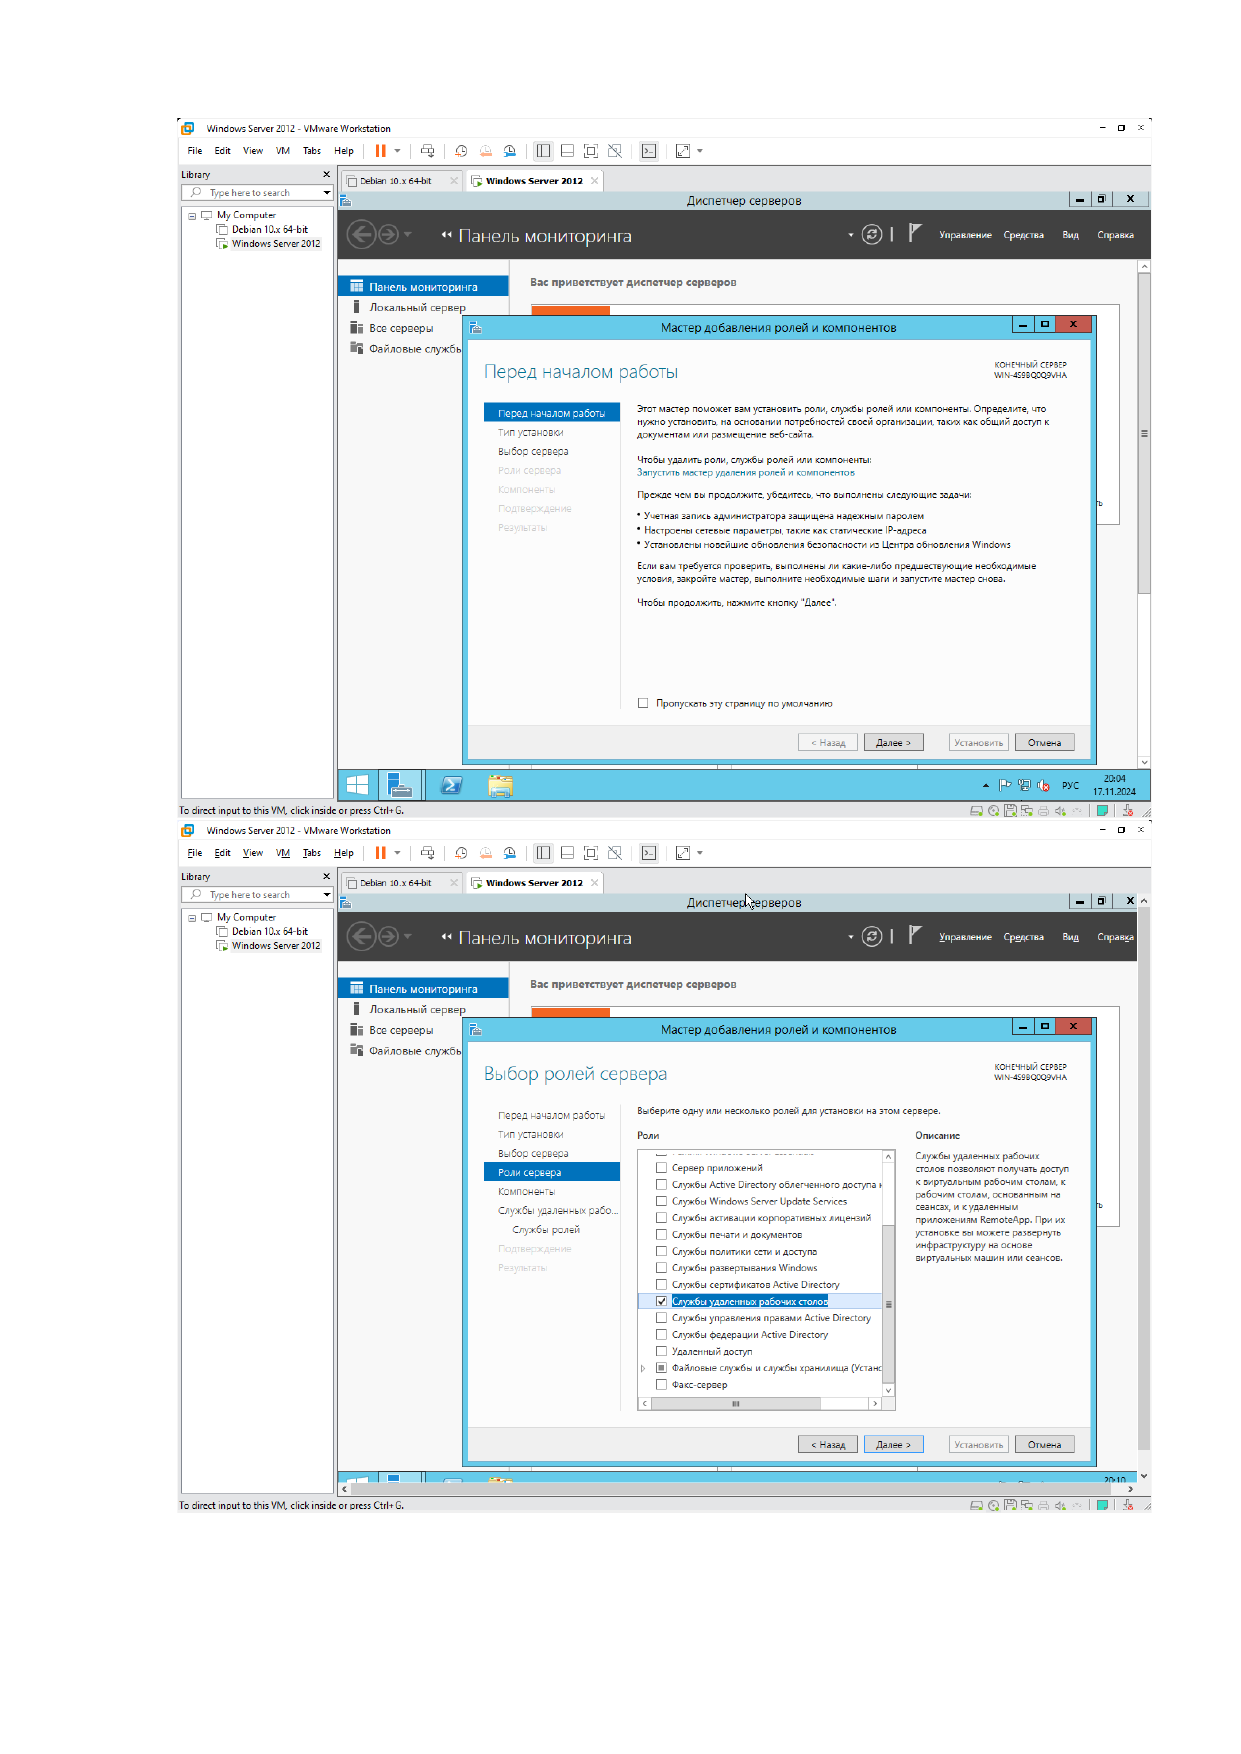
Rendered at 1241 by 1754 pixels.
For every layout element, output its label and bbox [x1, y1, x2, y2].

picture [177, 820, 1152, 1513]
picture [177, 118, 1152, 818]
